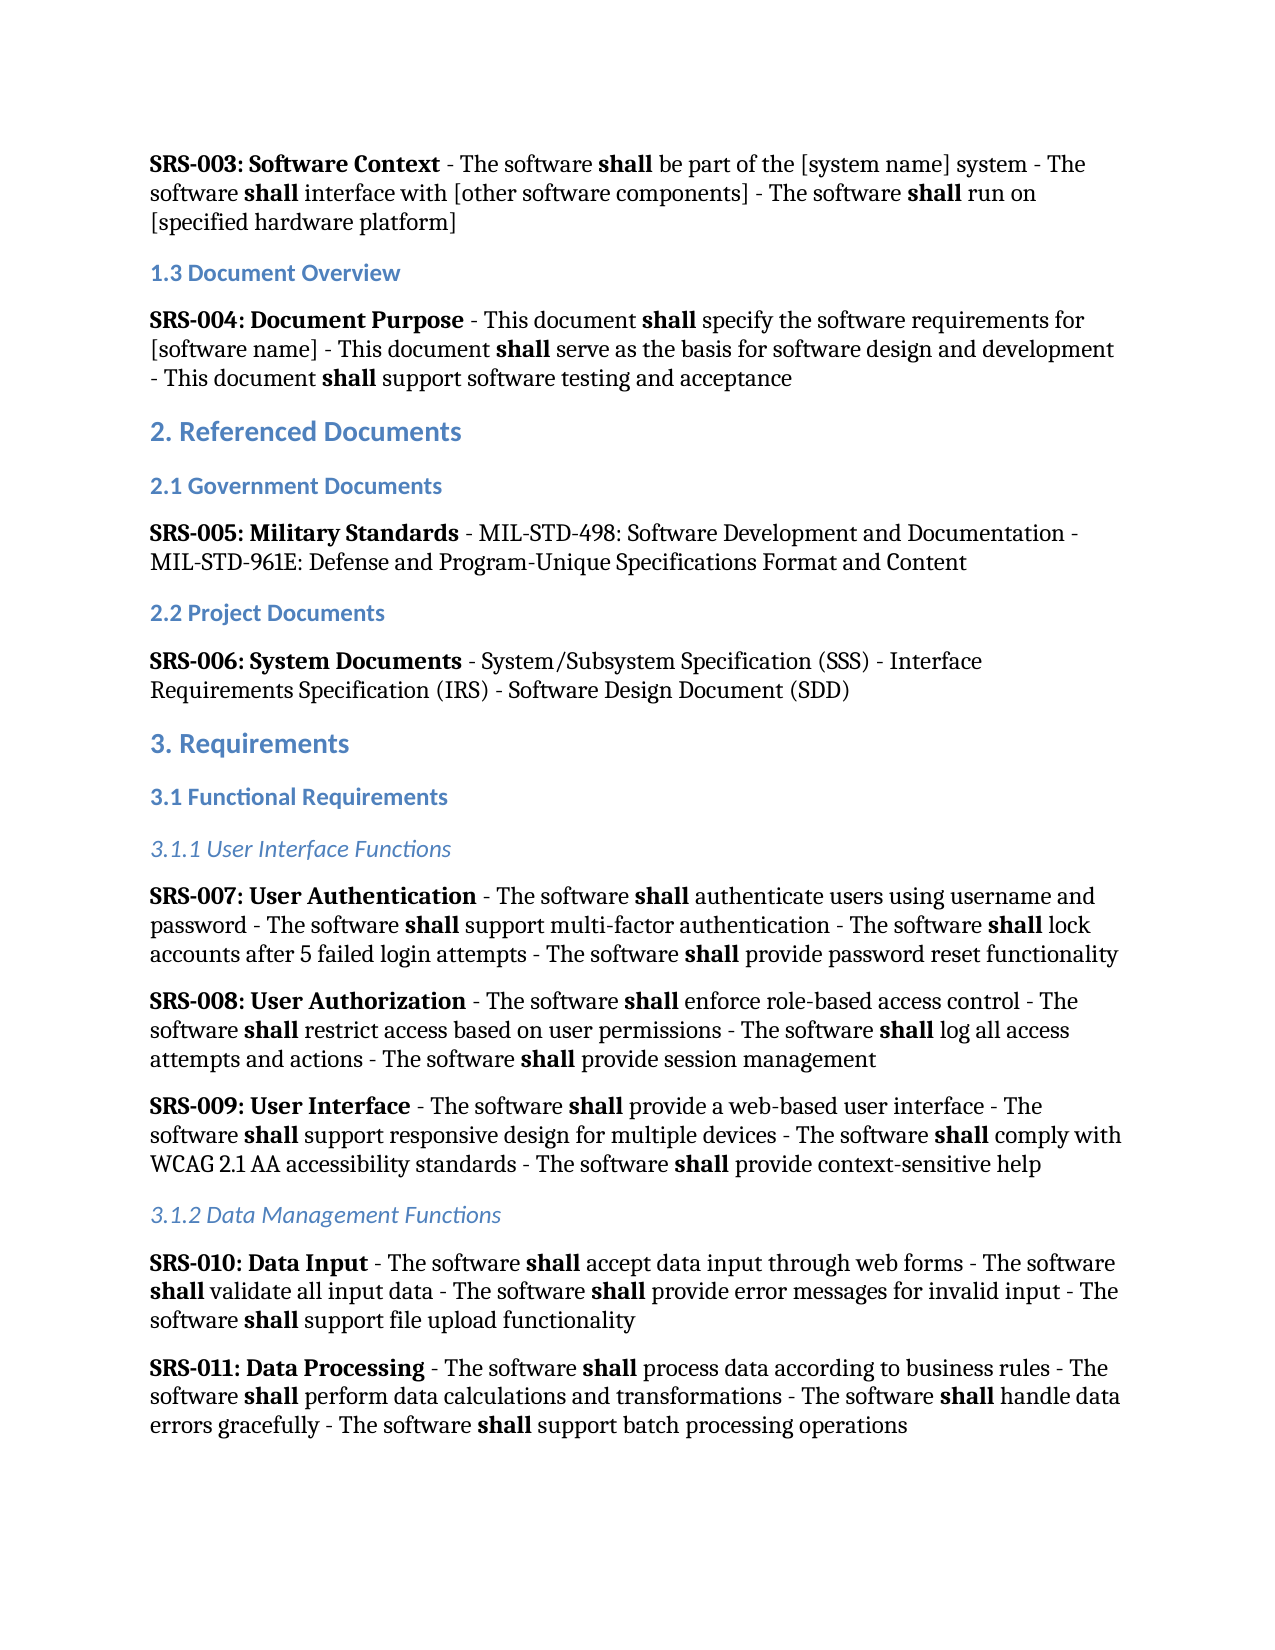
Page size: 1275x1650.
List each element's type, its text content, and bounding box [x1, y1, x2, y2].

subtitle 1.3 Document Overview [150, 257, 1125, 288]
subtitle 3.1 Functional Requirements [150, 782, 1125, 812]
text SRS-006: System Documents - System/Subsystem Specification (SSS) - Interface Requirements Specification (IRS) - Software Design Document (SDD) [150, 647, 1125, 704]
text SRS-011: Data Processing - The software shall process data according to business rules - The software shall perform data calculations and transformations - The software shall handle data errors gracefully - The software shall support batch processing operations [150, 1353, 1125, 1440]
subtitle 3.1.2 Data Management Functions [150, 1199, 1125, 1230]
text SRS-008: User Authorization - The software shall enforce role-based access control - The software shall restrict access based on user permissions - The software shall log all access attempts and actions - The software shall provide session management [150, 987, 1125, 1073]
subtitle 3.1.1 User Interface Functions [150, 833, 1125, 863]
text SRS-005: Military Standards - MIL-STD-498: Software Development and Documentation - MIL-STD-961E: Defense and Program-Unique Specifications Format and Content [150, 519, 1125, 577]
subtitle 2.1 Government Documents [150, 470, 1125, 500]
text SRS-004: Document Purpose - This document shall specify the software requirements for [software name] - This document shall serve as the basis for software design and development - This document shall support software testing and acceptance [150, 306, 1125, 393]
subtitle 2. Referenced Documents [150, 413, 1125, 449]
text SRS-010: Data Input - The software shall accept data input through web forms - The software shall validate all input data - The software shall provide error messages for invalid input - The software shall support file upload functionality [150, 1248, 1125, 1335]
text SRS-007: User Authentication - The software shall authenticate users using username and password - The software shall support multi-factor authentication - The software shall lock accounts after 5 failed login attempts - The software shall provide password reset functionality [150, 882, 1125, 968]
subtitle 3. Requirements [150, 725, 1125, 761]
subtitle 2.2 Project Documents [150, 597, 1125, 628]
text SRS-009: User Interface - The software shall provide a web-based user interface - The software shall support responsive design for multiple devices - The software shall comply with WCAG 2.1 AA accessibility standards - The software shall provide context-sensitive help [150, 1092, 1125, 1178]
text SRS-003: Software Context - The software shall be part of the [system name] system - The software shall interface with [other software components] - The software shall run on [specified hardware platform] [150, 150, 1125, 236]
